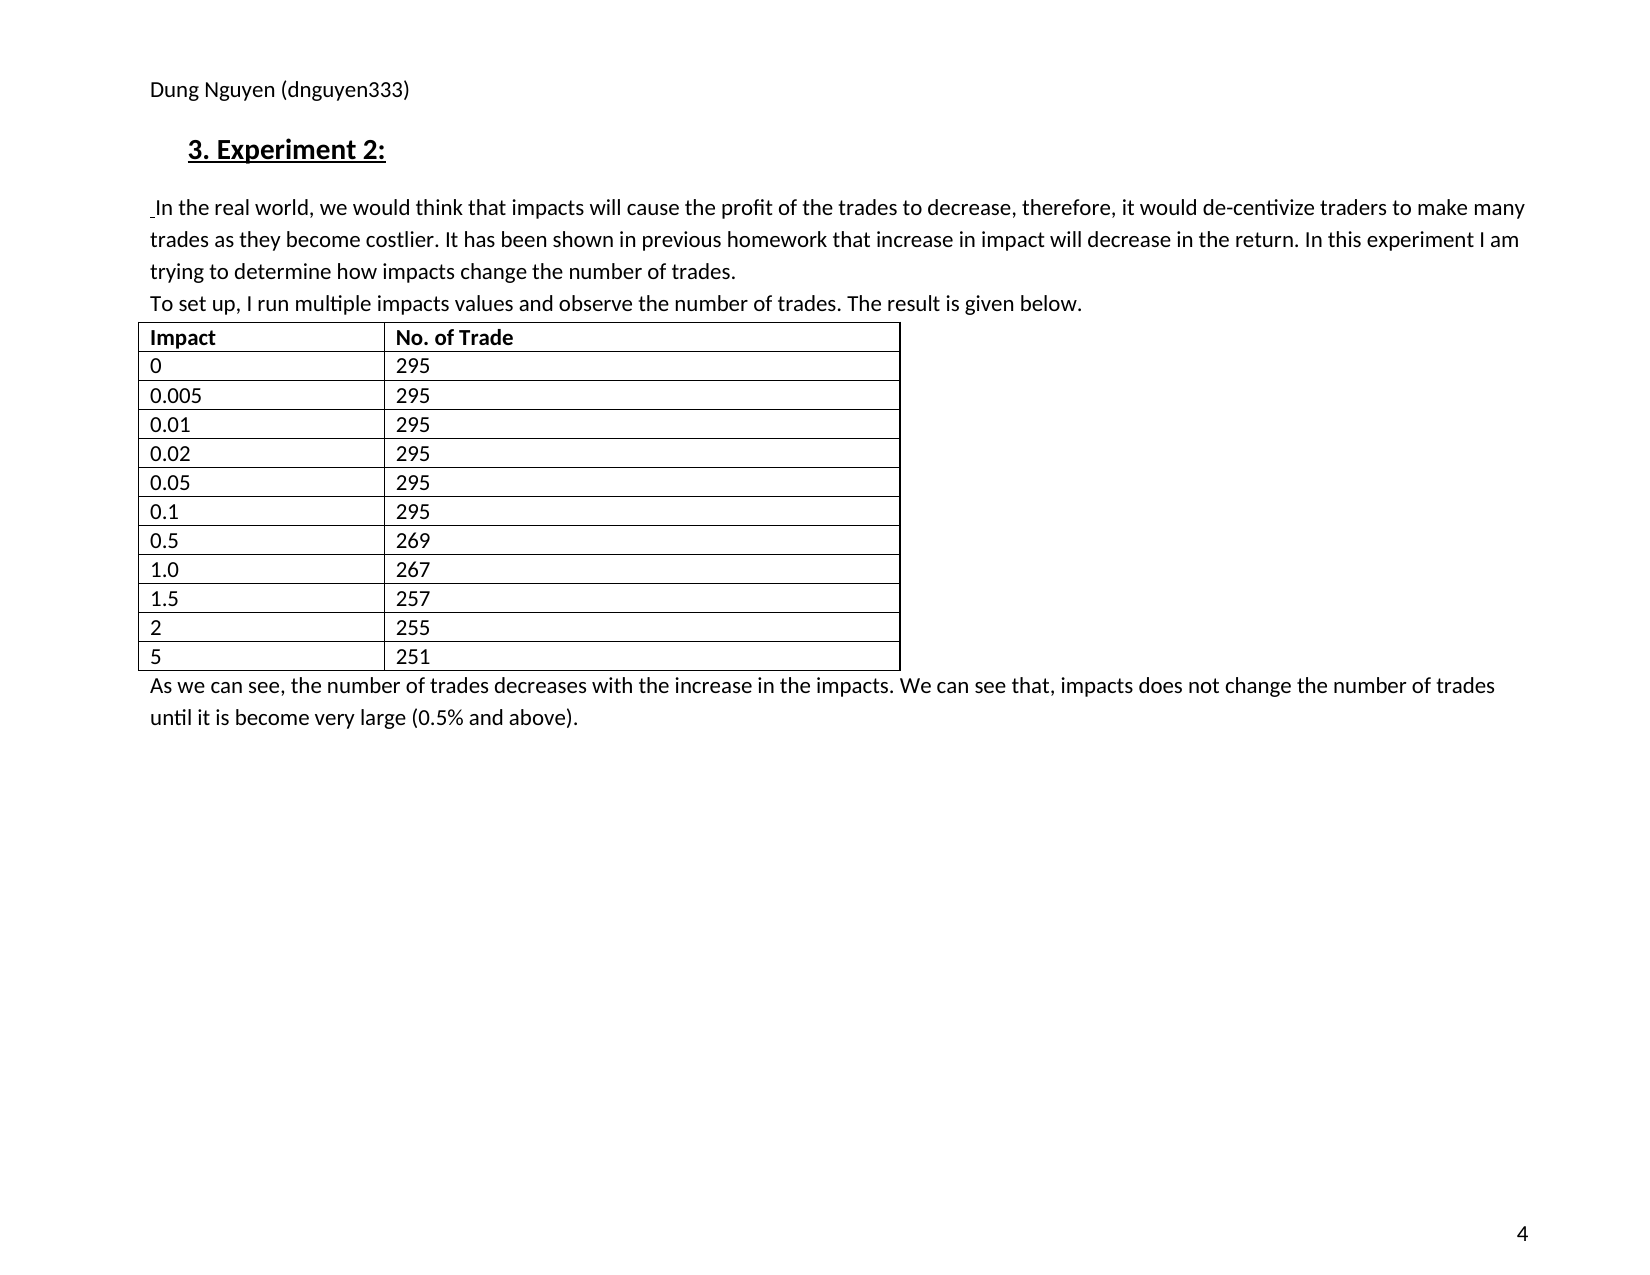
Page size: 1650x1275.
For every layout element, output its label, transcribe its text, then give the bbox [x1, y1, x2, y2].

text As we can see, the number of trades decreases with the increase in the impacts. We can see that, impacts does not change the number of trades until it is become very large (0.5% and above). [150, 671, 1528, 732]
table_cell 267 [385, 555, 899, 583]
table_cell 5 [139, 642, 384, 670]
table_cell 1.0 [139, 555, 384, 583]
table_cell 295 [385, 352, 899, 380]
table_cell 1.5 [139, 584, 384, 612]
text To set up, I run multiple impacts values and observe the number of trades. The result is given below. [150, 289, 1528, 317]
table_cell 295 [385, 381, 899, 409]
table_cell 0.5 [139, 526, 384, 554]
table_cell 0.05 [139, 468, 384, 496]
table_cell 2 [139, 613, 384, 641]
table_cell 0 [139, 352, 384, 380]
table_cell 269 [385, 526, 899, 554]
table_cell 295 [385, 497, 899, 525]
table_cell 0.1 [139, 497, 384, 525]
table_cell 0.005 [139, 381, 384, 409]
table_cell 257 [385, 584, 899, 612]
text In the real world, we would think that impacts will cause the profit of the trades to decrease, therefore, it would de-centivize traders to make many trades as they become costlier. It has been shown in previous homework that increase in impact will decrease in the return. In this experiment I am trying to determine how impacts change the number of trades. [150, 193, 1528, 285]
table_cell 295 [385, 410, 899, 438]
table_header Impact [139, 323, 384, 351]
table_cell 0.02 [139, 439, 384, 467]
table_cell 255 [385, 613, 899, 641]
text 3. Experiment 2: [187, 131, 1528, 167]
table_cell 251 [385, 642, 899, 670]
table_header No. of Trade [385, 323, 899, 351]
table_cell 295 [385, 439, 899, 467]
table_cell 295 [385, 468, 899, 496]
table_cell 0.01 [139, 410, 384, 438]
